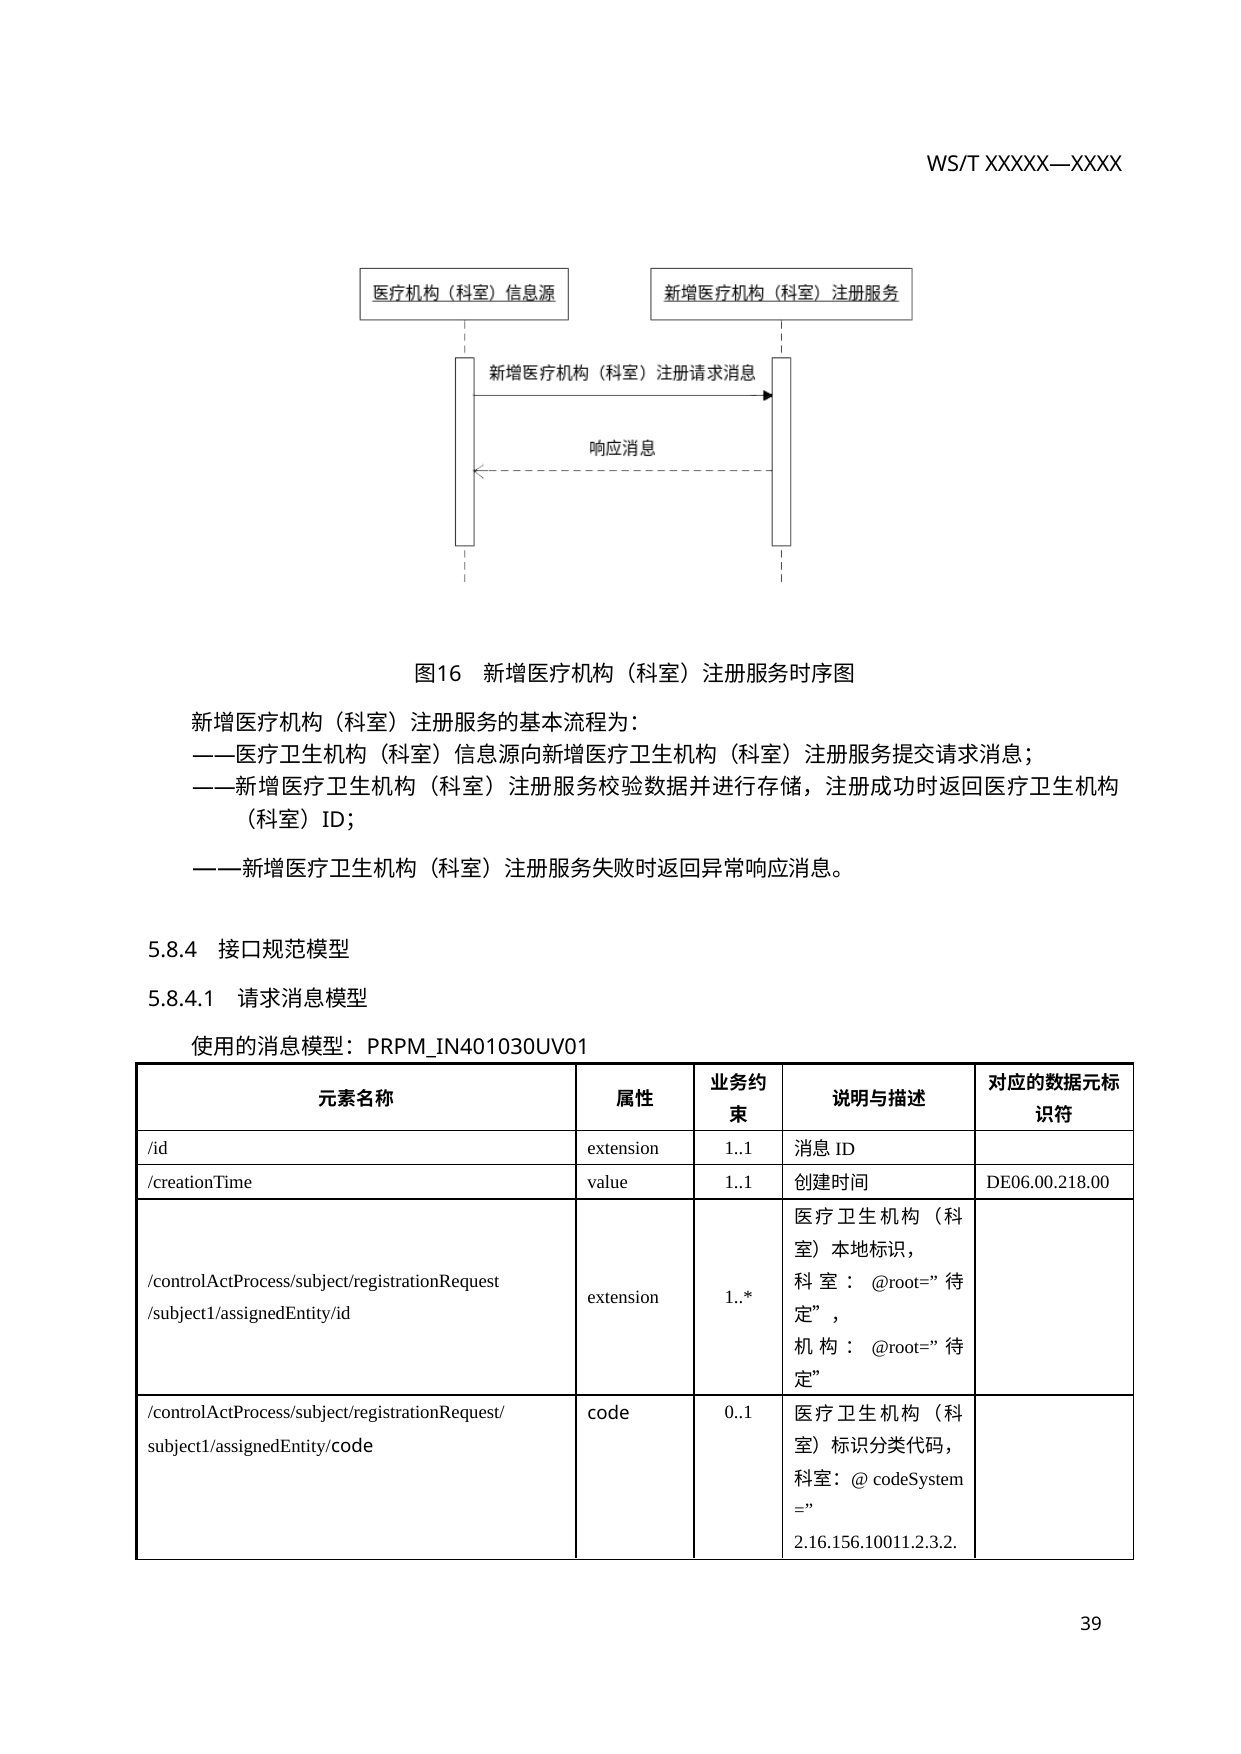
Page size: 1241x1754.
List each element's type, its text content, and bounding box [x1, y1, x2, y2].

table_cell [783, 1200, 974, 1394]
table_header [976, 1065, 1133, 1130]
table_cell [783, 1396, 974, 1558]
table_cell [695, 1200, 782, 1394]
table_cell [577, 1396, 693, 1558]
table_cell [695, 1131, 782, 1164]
text 请求消息模型 [148, 980, 1122, 1013]
text 接口规范模型 [148, 932, 1122, 964]
text 使用的消息模型：PRPM_IN401030UV01 [148, 1029, 1122, 1062]
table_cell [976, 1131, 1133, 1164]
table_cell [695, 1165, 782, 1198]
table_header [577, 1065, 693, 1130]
text 新增医疗机构（科室）注册服务的基本流程为： [148, 704, 1122, 737]
text 新增医疗卫生机构（科室）注册服务失败时返回异常响应消息。 [192, 834, 1122, 899]
text 医疗卫生机构（科室）信息源向新增医疗卫生机构（科室）注册服务提交请求消息； [192, 737, 1122, 769]
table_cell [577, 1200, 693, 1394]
text 新增医疗卫生机构（科室）注册服务校验数据并进行存储，注册成功时返回医疗卫生机构（科室）ID； [192, 769, 1122, 834]
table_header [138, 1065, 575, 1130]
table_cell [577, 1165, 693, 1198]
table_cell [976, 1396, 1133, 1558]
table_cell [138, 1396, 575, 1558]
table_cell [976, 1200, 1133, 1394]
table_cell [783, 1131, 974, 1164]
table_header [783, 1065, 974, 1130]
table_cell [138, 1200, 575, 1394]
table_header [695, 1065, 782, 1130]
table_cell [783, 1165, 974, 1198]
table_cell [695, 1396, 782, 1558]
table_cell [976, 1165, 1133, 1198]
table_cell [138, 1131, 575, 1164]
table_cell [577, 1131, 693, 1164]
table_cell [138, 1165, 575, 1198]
text 新增医疗机构（科室）注册服务时序图 [148, 655, 1122, 688]
